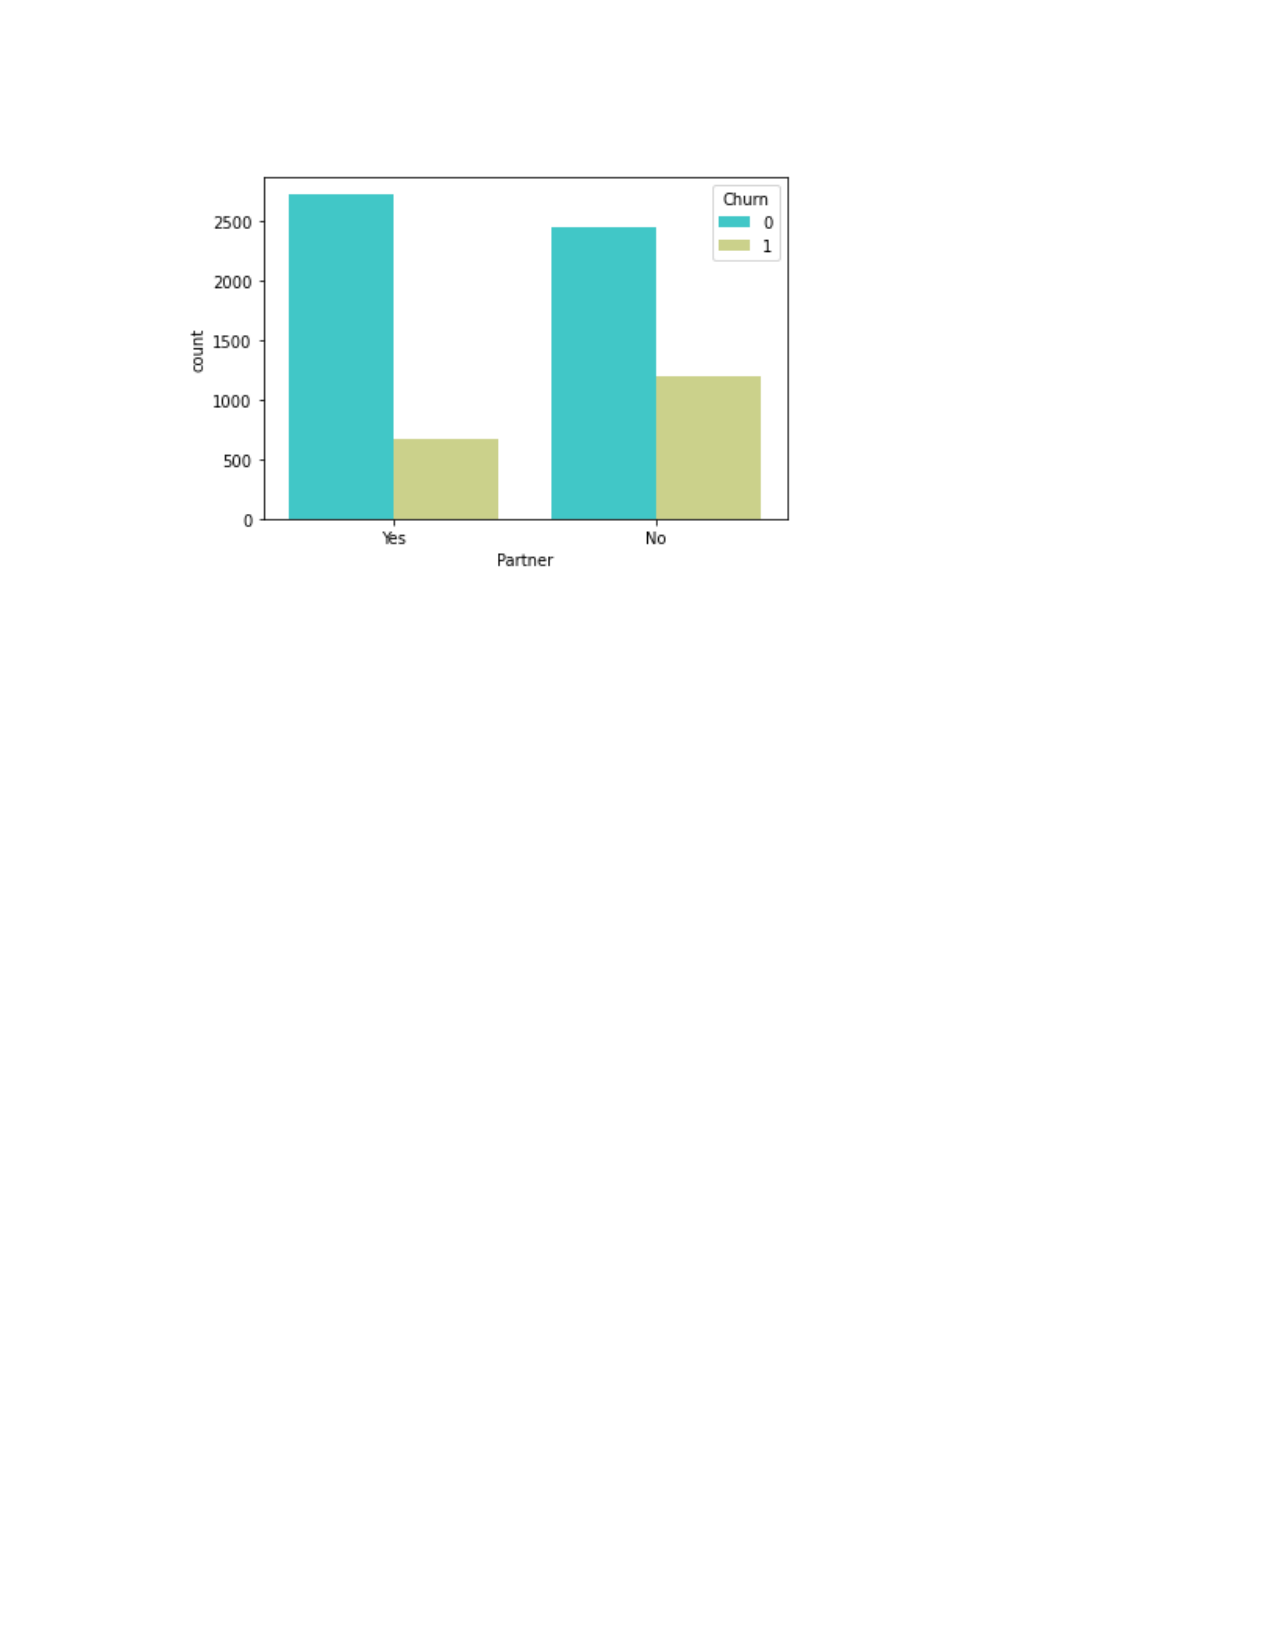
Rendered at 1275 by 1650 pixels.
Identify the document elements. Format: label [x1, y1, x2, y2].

picture [150, 150, 1019, 593]
